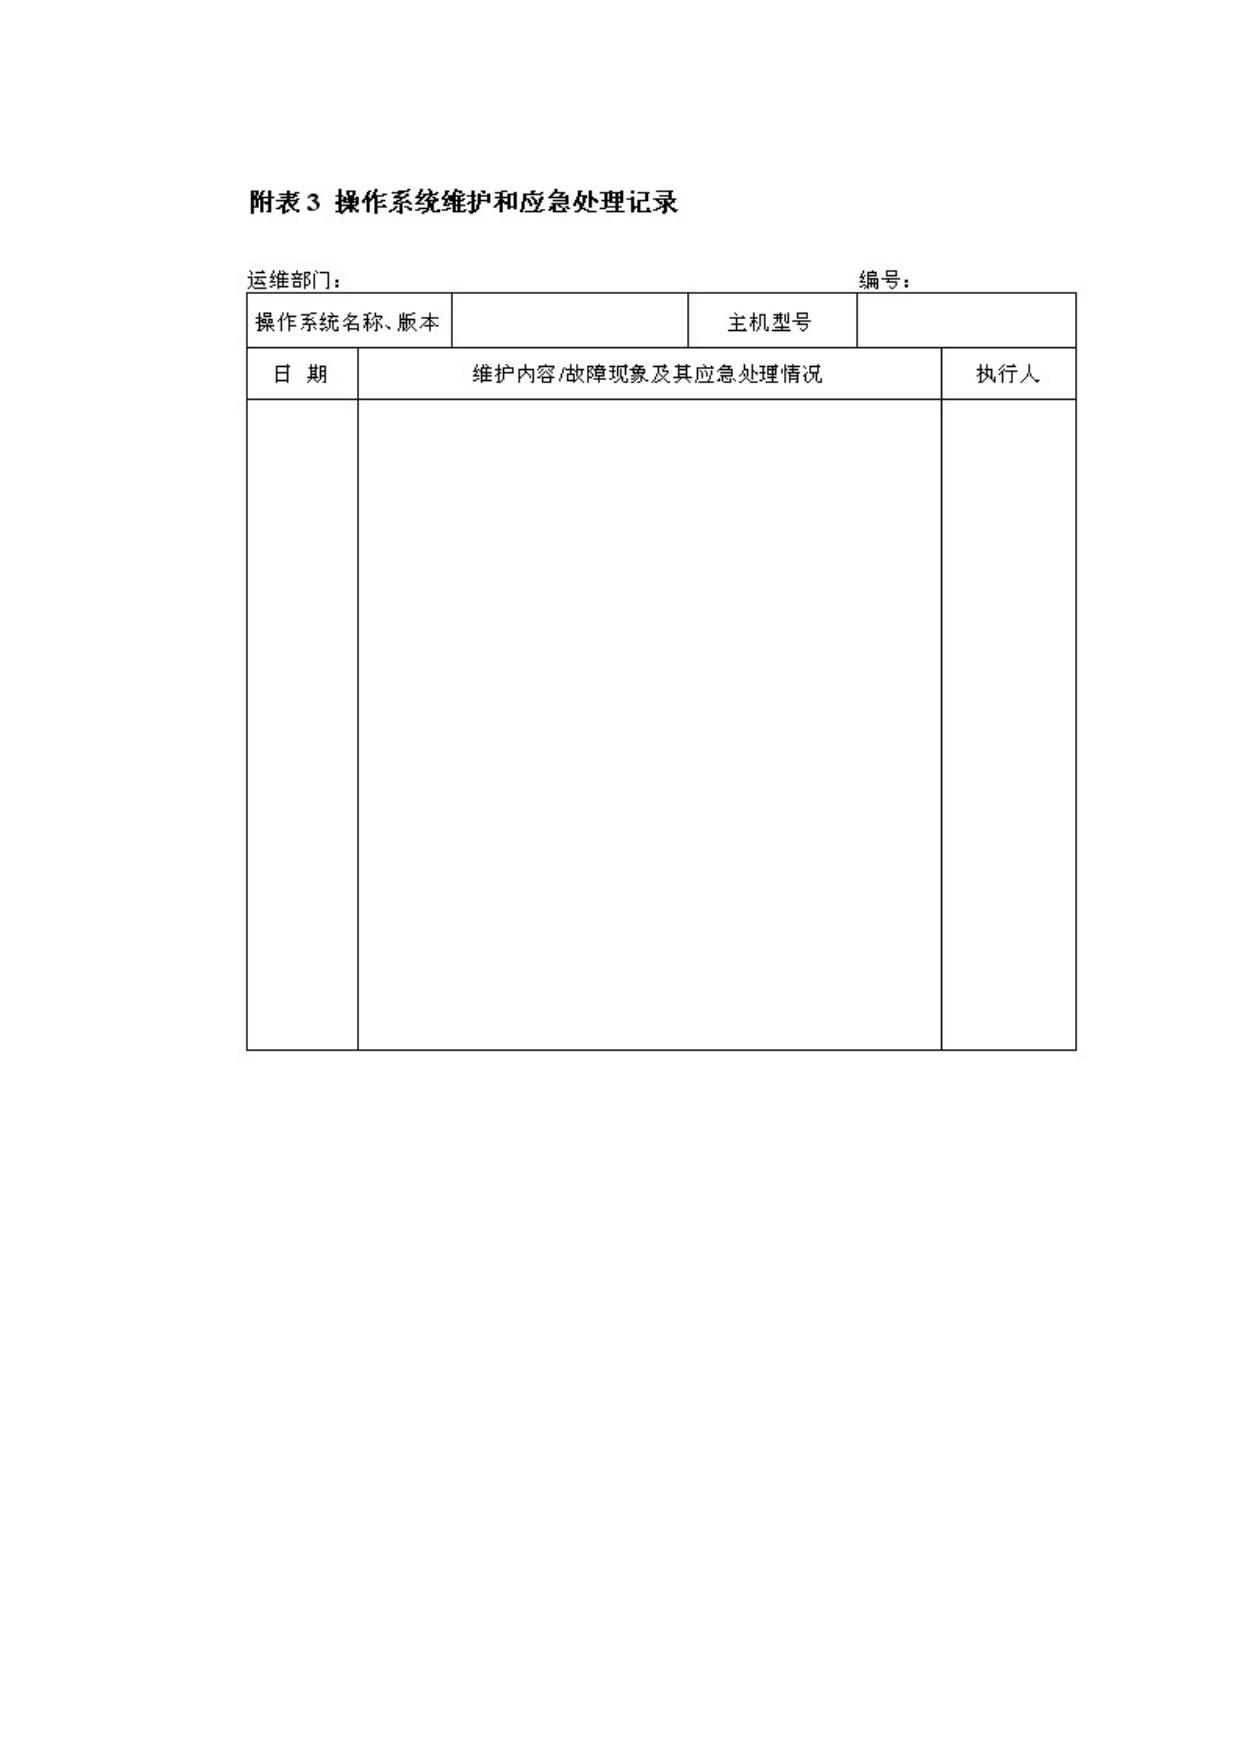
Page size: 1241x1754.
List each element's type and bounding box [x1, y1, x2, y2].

picture [187, 162, 1121, 1070]
